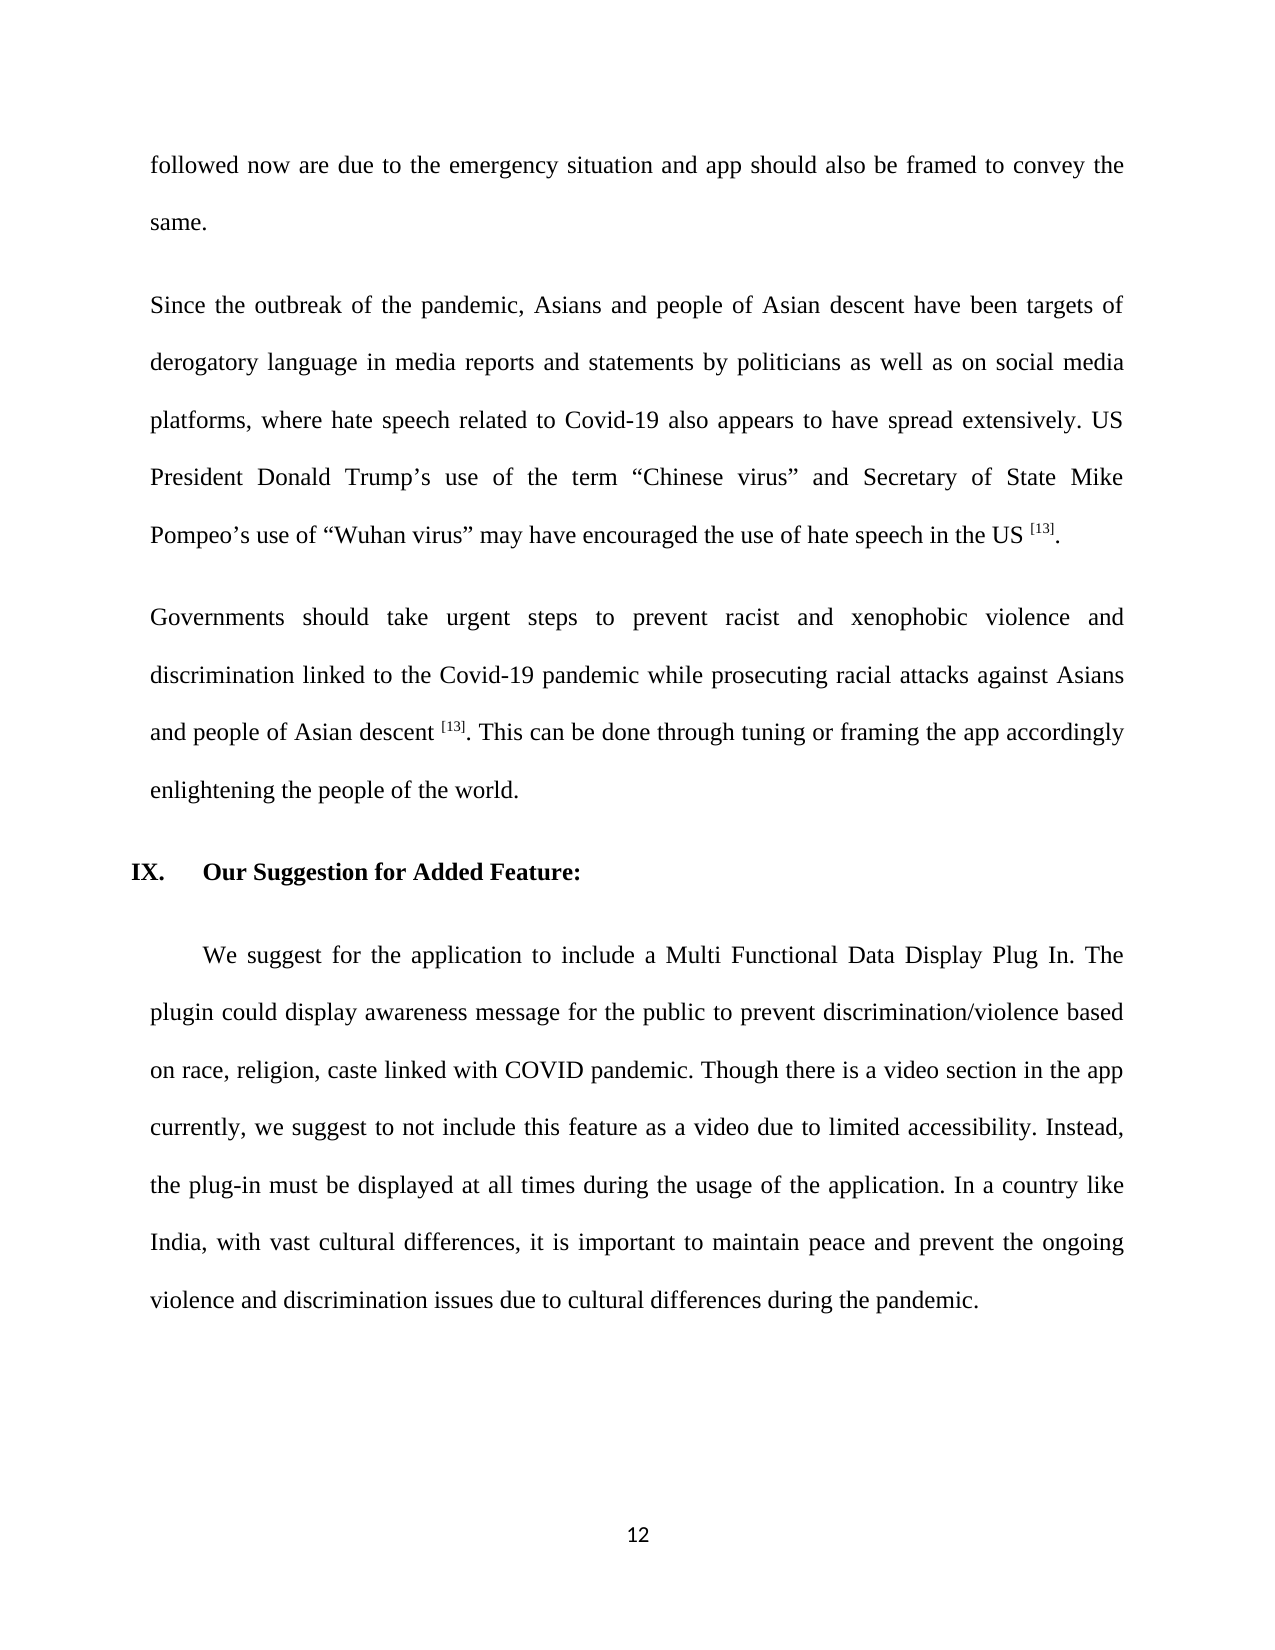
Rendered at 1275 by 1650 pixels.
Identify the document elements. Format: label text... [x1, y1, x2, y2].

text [150, 150, 1125, 236]
text Since the outbreak of the pandemic, Asians and people of Asian descent have been targets of derogatory language in media reports and statements by politicians as well as on social media platforms, where hate speech related to Covid-19 also appears to have spread extensively. US President Donald Trump’s use of the term “Chinese virus” and Secretary of State Mike Pompeo’s use of “Wuhan virus” may have encouraged the use of hate speech in the US [13]. [150, 290, 1125, 549]
list Our Suggestion for Added Feature: [165, 857, 1125, 886]
text We suggest for the application to include a Multi Functional Data Display Plug In. The plugin could display awareness message for the public to prevent discrimination/violence based on race, religion, caste linked with COVID pandemic. Though there is a video section in the app currently, we suggest to not include this feature as a video due to limited accessibility. Instead, the plug-in must be displayed at all times during the usage of the application. In a country like India, with vast cultural differences, it is important to maintain peace and prevent the ongoing violence and discrimination issues due to cultural differences during the pandemic. [150, 940, 1125, 1314]
text Governments should take urgent steps to prevent racist and xenophobic violence and discrimination linked to the Covid-19 pandemic while prosecuting racial attacks against Asians and people of Asian descent [13]. This can be done through tuning or framing the app accordingly enlightening the people of the world. [150, 602, 1125, 804]
